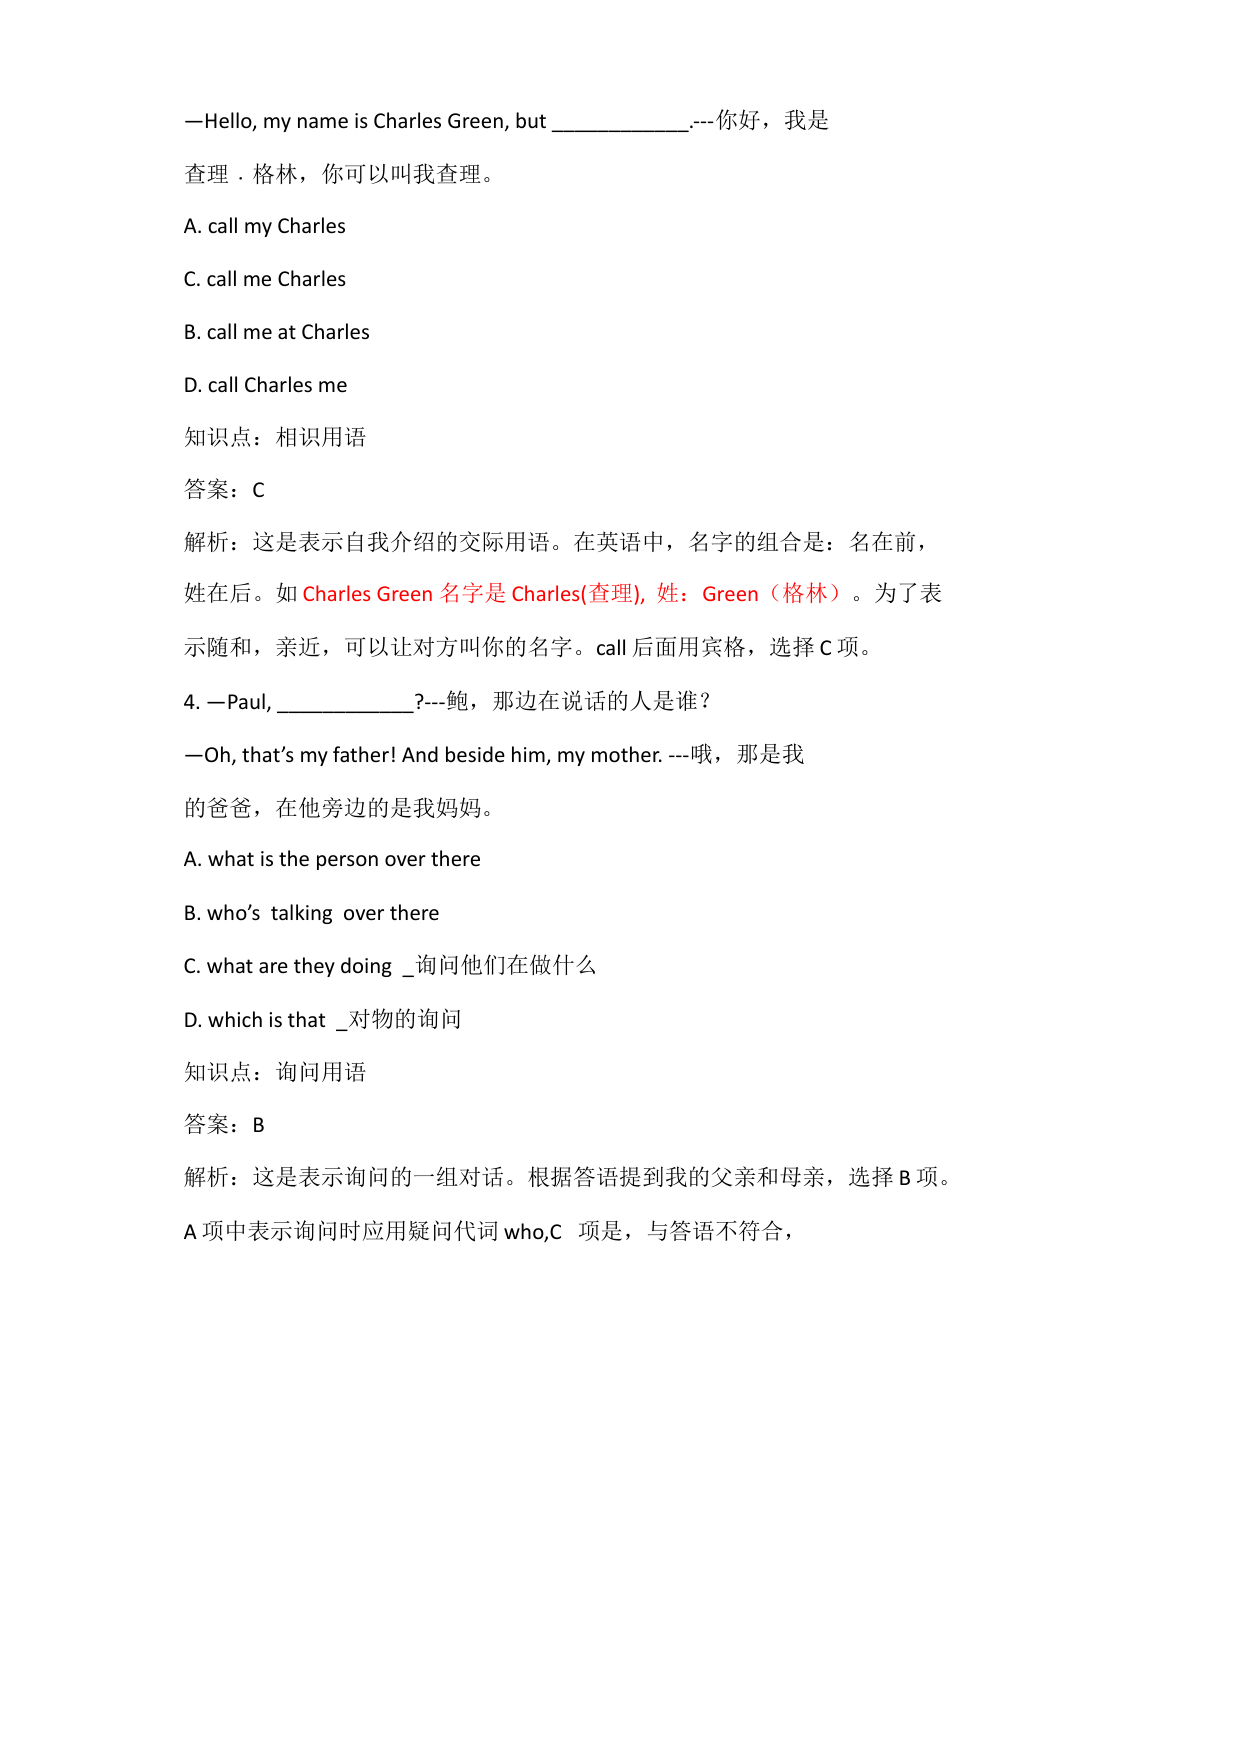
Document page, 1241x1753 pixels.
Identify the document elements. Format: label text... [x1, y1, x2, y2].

text 解析：这是表示自我介绍的交际用语。在英语中，名字的组合是：名在前， [183, 528, 1240, 554]
text —Hello, my name is Charles Green, but ____________.---你好，我是 [183, 106, 1240, 135]
text 查理﹒格林，你可以叫我查理。 [183, 160, 1240, 186]
text 4. —Paul, ____________?---鲍，那边在说话的人是谁？ [183, 686, 1240, 715]
text 姓在后。如Charles Green名字是Charles(查理), 姓：Green（格林）。为了表 [183, 579, 1240, 607]
text 的爸爸，在他旁边的是我妈妈。 [183, 793, 1240, 819]
text C. what are they doing _询问他们在做什么 [183, 951, 1240, 979]
text 知识点：询问用语 [183, 1058, 1240, 1084]
text A. call my Charles [183, 211, 1240, 239]
text 答案：C [183, 474, 1240, 503]
text D. which is that _对物的询问 [183, 1004, 1240, 1033]
text B. call me at Charles [183, 317, 1240, 345]
text B. who’s talking over there [183, 898, 1240, 926]
text A. what is the person over there [183, 844, 1240, 873]
text C. call me Charles [183, 264, 1240, 292]
text 示随和，亲近，可以让对方叫你的名字。call后面用宾格，选择C项。 [183, 632, 1240, 661]
text A项中表示询问时应用疑问代词who,C 项是，与答语不符合， [183, 1216, 1240, 1245]
text —Oh, that’s my father! And beside him, my mother. ---哦，那是我 [183, 740, 1240, 768]
text 知识点：相识用语 [183, 423, 1240, 449]
text 答案：B [183, 1109, 1240, 1138]
text 解析：这是表示询问的一组对话。根据答语提到我的父亲和母亲，选择B项。 [183, 1163, 1240, 1191]
text D. call Charles me [183, 370, 1240, 398]
